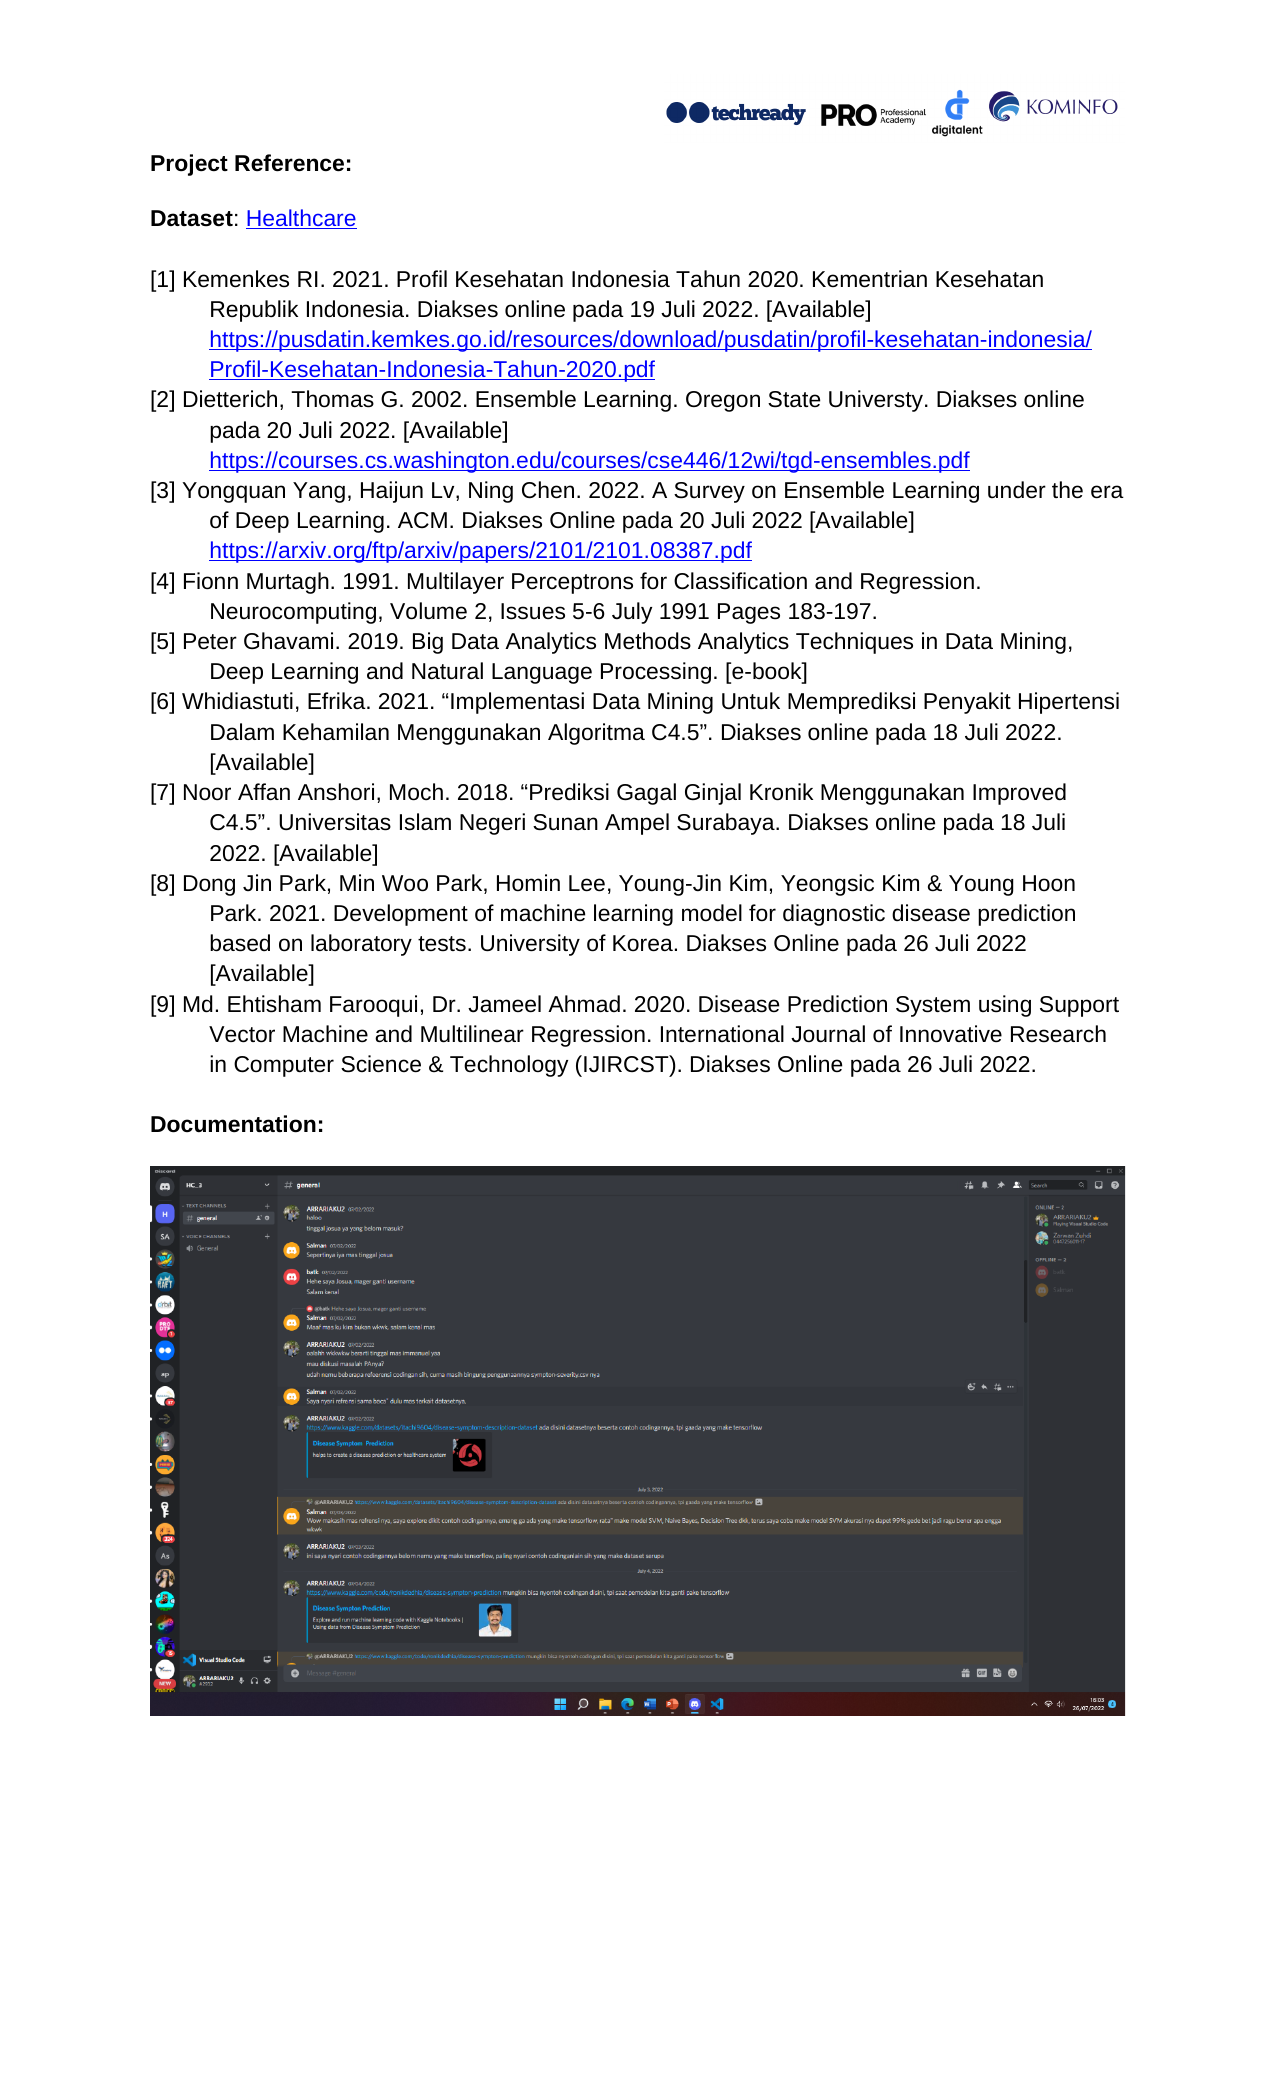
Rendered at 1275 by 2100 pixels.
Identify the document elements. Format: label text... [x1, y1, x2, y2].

text Project Reference: [150, 150, 1125, 176]
text [3] Yongquan Yang, Haijun Lv, Ning Chen. 2022. A Survey on Ensemble Learning under the era of Deep Learning. ACM. Diakses Online pada 20 Juli 2022 [Available] https://arxiv.org/ftp/arxiv/papers/2101/2101.08387.pdf [150, 477, 1125, 564]
text [5] Peter Ghavami. 2019. Big Data Analytics Methods Analytics Techniques in Data Mining, Deep Learning and Natural Language Processing. [e-book] [150, 628, 1125, 685]
text Documentation: [150, 1111, 1125, 1138]
picture [150, 1166, 1125, 1716]
text [9] Md. Ehtisham Farooqui, Dr. Jameel Ahmad. 2020. Disease Prediction System using Support Vector Machine and Multilinear Regression. International Journal of Innovative Research in Computer Science & Technology (IJIRCST). Diakses Online pada 26 Juli 2022. [150, 991, 1125, 1077]
text [6] Whidiastuti, Efrika. 2021. “Implementasi Data Mining Untuk Memprediksi Penyakit Hipertensi Dalam Kehamilan Menggunakan Algoritma C4.5”. Diakses online pada 18 Juli 2022. [Available] [150, 688, 1125, 775]
text https://pusdatin.kemkes.go.id/resources/download/pusdatin/profil-kesehatan-indonesia/Profil-Kesehatan-Indonesia-Tahun-2020.pdf [209, 326, 1125, 383]
picture [664, 74, 1125, 143]
text [8] Dong Jin Park, Min Woo Park, Homin Lee, Young-Jin Kim, Yeongsic Kim & Young Hoon Park. 2021. Development of machine learning model for diagnostic disease prediction based on laboratory tests. University of Korea. Diakses Online pada 26 Juli 2022 [Available] [150, 870, 1125, 987]
text Dataset: Healthcare [150, 205, 1125, 232]
text [2] Dietterich, Thomas G. 2002. Ensemble Learning. Oregon State Universty. Diakses online pada 20 Juli 2022. [Available] https://courses.cs.washington.edu/courses/cse446/12wi/tgd-ensembles.pdf [150, 386, 1125, 473]
text [4] Fionn Murtagh. 1991. Multilayer Perceptrons for Classification and Regression. Neurocomputing, Volume 2, Issues 5-6 July 1991 Pages 183-197. [150, 568, 1125, 624]
text [7] Noor Affan Anshori, Moch. 2018. “Prediksi Gagal Ginjal Kronik Menggunakan Improved C4.5”. Universitas Islam Negeri Sunan Ampel Surabaya. Diakses online pada 18 Juli 2022. [Available] [150, 779, 1125, 866]
text [1] Kemenkes RI. 2021. Profil Kesehatan Indonesia Tahun 2020. Kementrian Kesehatan Republik Indonesia. Diakses online pada 19 Juli 2022. [Available] [150, 266, 1125, 322]
